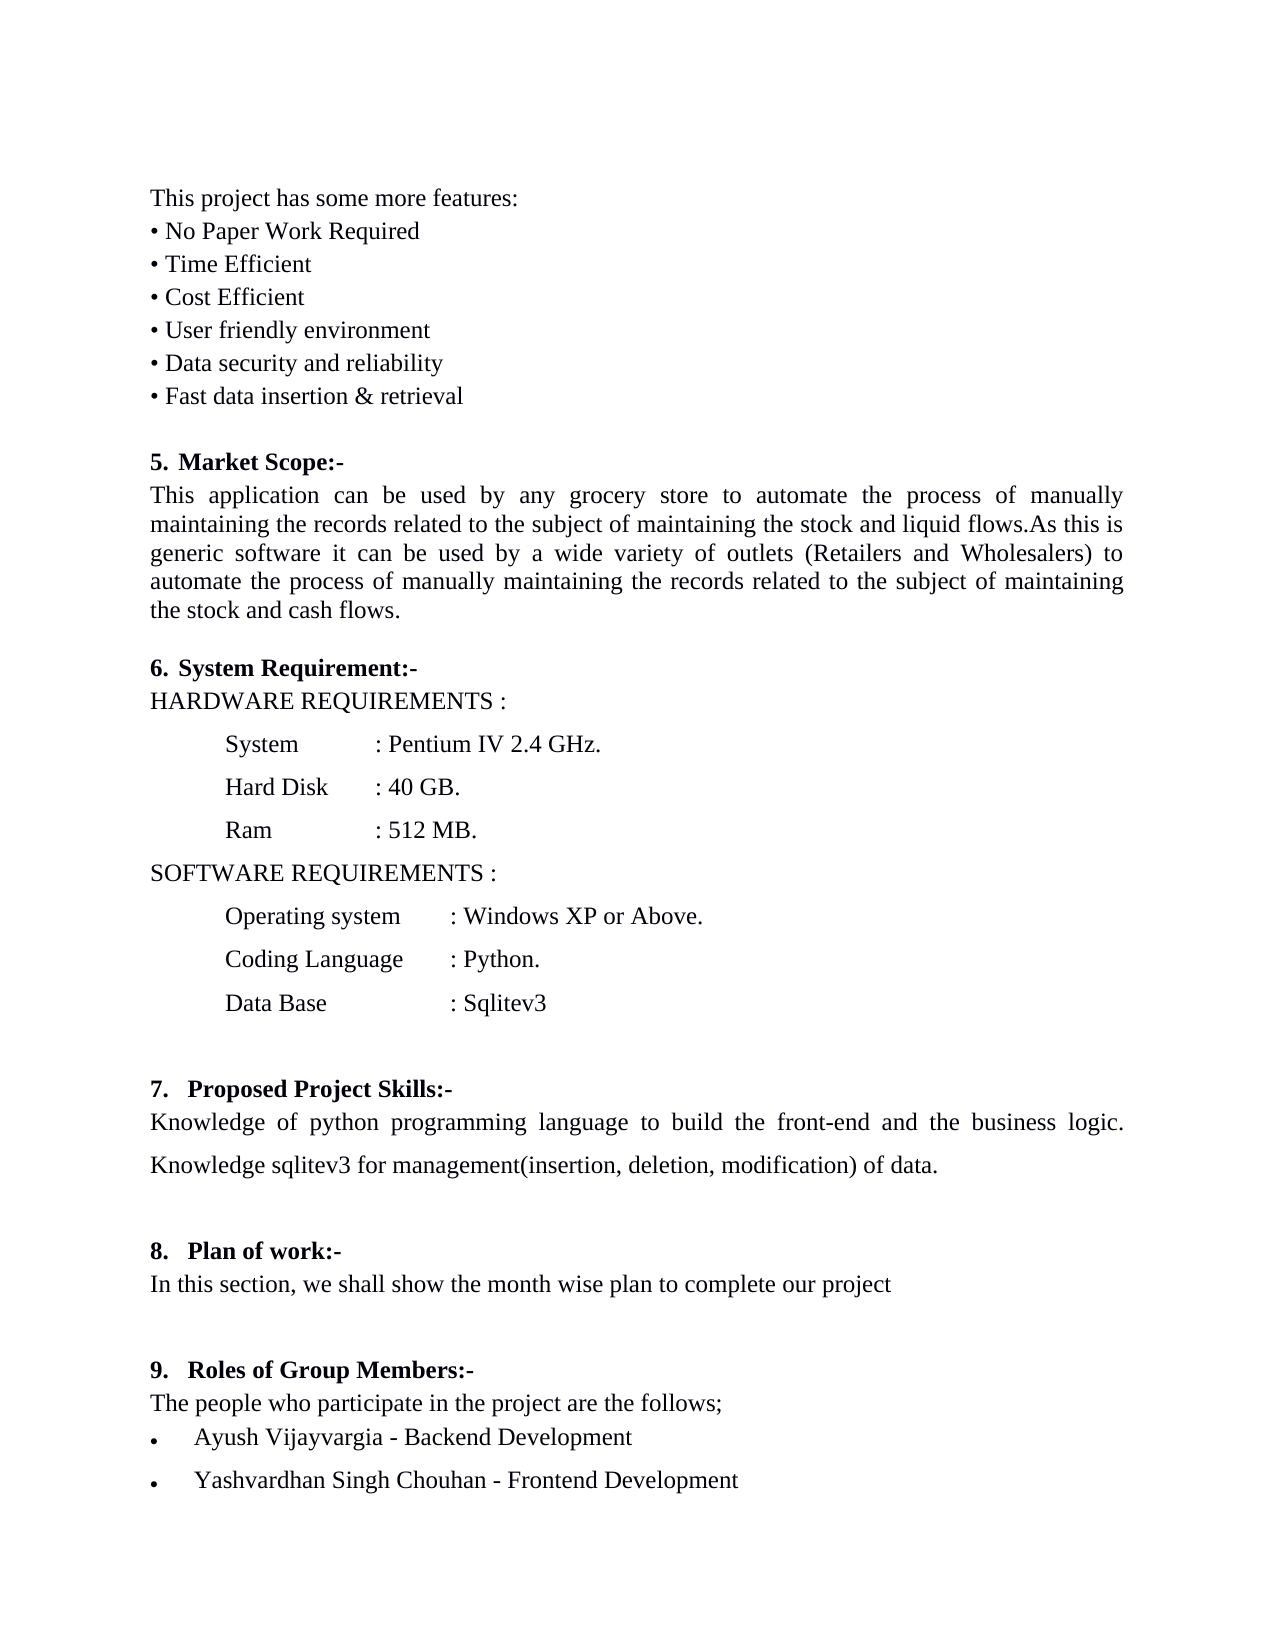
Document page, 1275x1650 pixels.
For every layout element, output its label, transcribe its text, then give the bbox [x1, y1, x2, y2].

text • User friendly environment [150, 315, 1125, 344]
text • Time Efficient [150, 249, 1125, 278]
text • Fast data insertion & retrieval [150, 381, 1125, 410]
list The people who participate in the project are the follows; [150, 1388, 1125, 1417]
list Market Scope:- [150, 447, 1125, 476]
text This project has some more features: [150, 183, 1125, 212]
list Ram : 512 MB. [150, 815, 1125, 844]
text This application can be used by any grocery store to automate the process of manually maintaining the records related to the subject of maintaining the stock and liquid flows.As this is generic software it can be used by a wide variety of outlets (Retailers and Wholesalers) to automate the process of manually maintaining the records related to the subject of maintaining the stock and cash flows. [150, 480, 1125, 624]
list Coding Language : Python. [150, 944, 1125, 973]
list Plan of work:- [150, 1236, 1125, 1265]
list Proposed Project Skills:- [150, 1074, 1125, 1103]
list HARDWARE REQUIREMENTS : [150, 686, 1125, 714]
list Yashvardhan Singh Chouhan - Frontend Development [150, 1465, 1125, 1493]
text Knowledge of python programming language to build the front-end and the business logic. Knowledge sqlitev3 for management(insertion, deletion, modification) of data. [150, 1107, 1125, 1179]
list Operating system : Windows XP or Above. [150, 901, 1125, 930]
list System : Pentium IV 2.4 GHz. [150, 729, 1125, 758]
list Roles of Group Members:- [150, 1356, 1125, 1384]
text • Data security and reliability [150, 348, 1125, 377]
list Ayush Vijayvargia - Backend Development [150, 1422, 1125, 1450]
list Data Base : Sqlitev3 [150, 988, 1125, 1016]
list SOFTWARE REQUIREMENTS : [150, 858, 1125, 887]
list Hard Disk : 40 GB. [150, 772, 1125, 801]
text • No Paper Work Required [150, 216, 1125, 245]
text • Cost Efficient [150, 282, 1125, 311]
list System Requirement:- [150, 653, 1125, 681]
list In this section, we shall show the month wise plan to complete our project [150, 1269, 1125, 1298]
